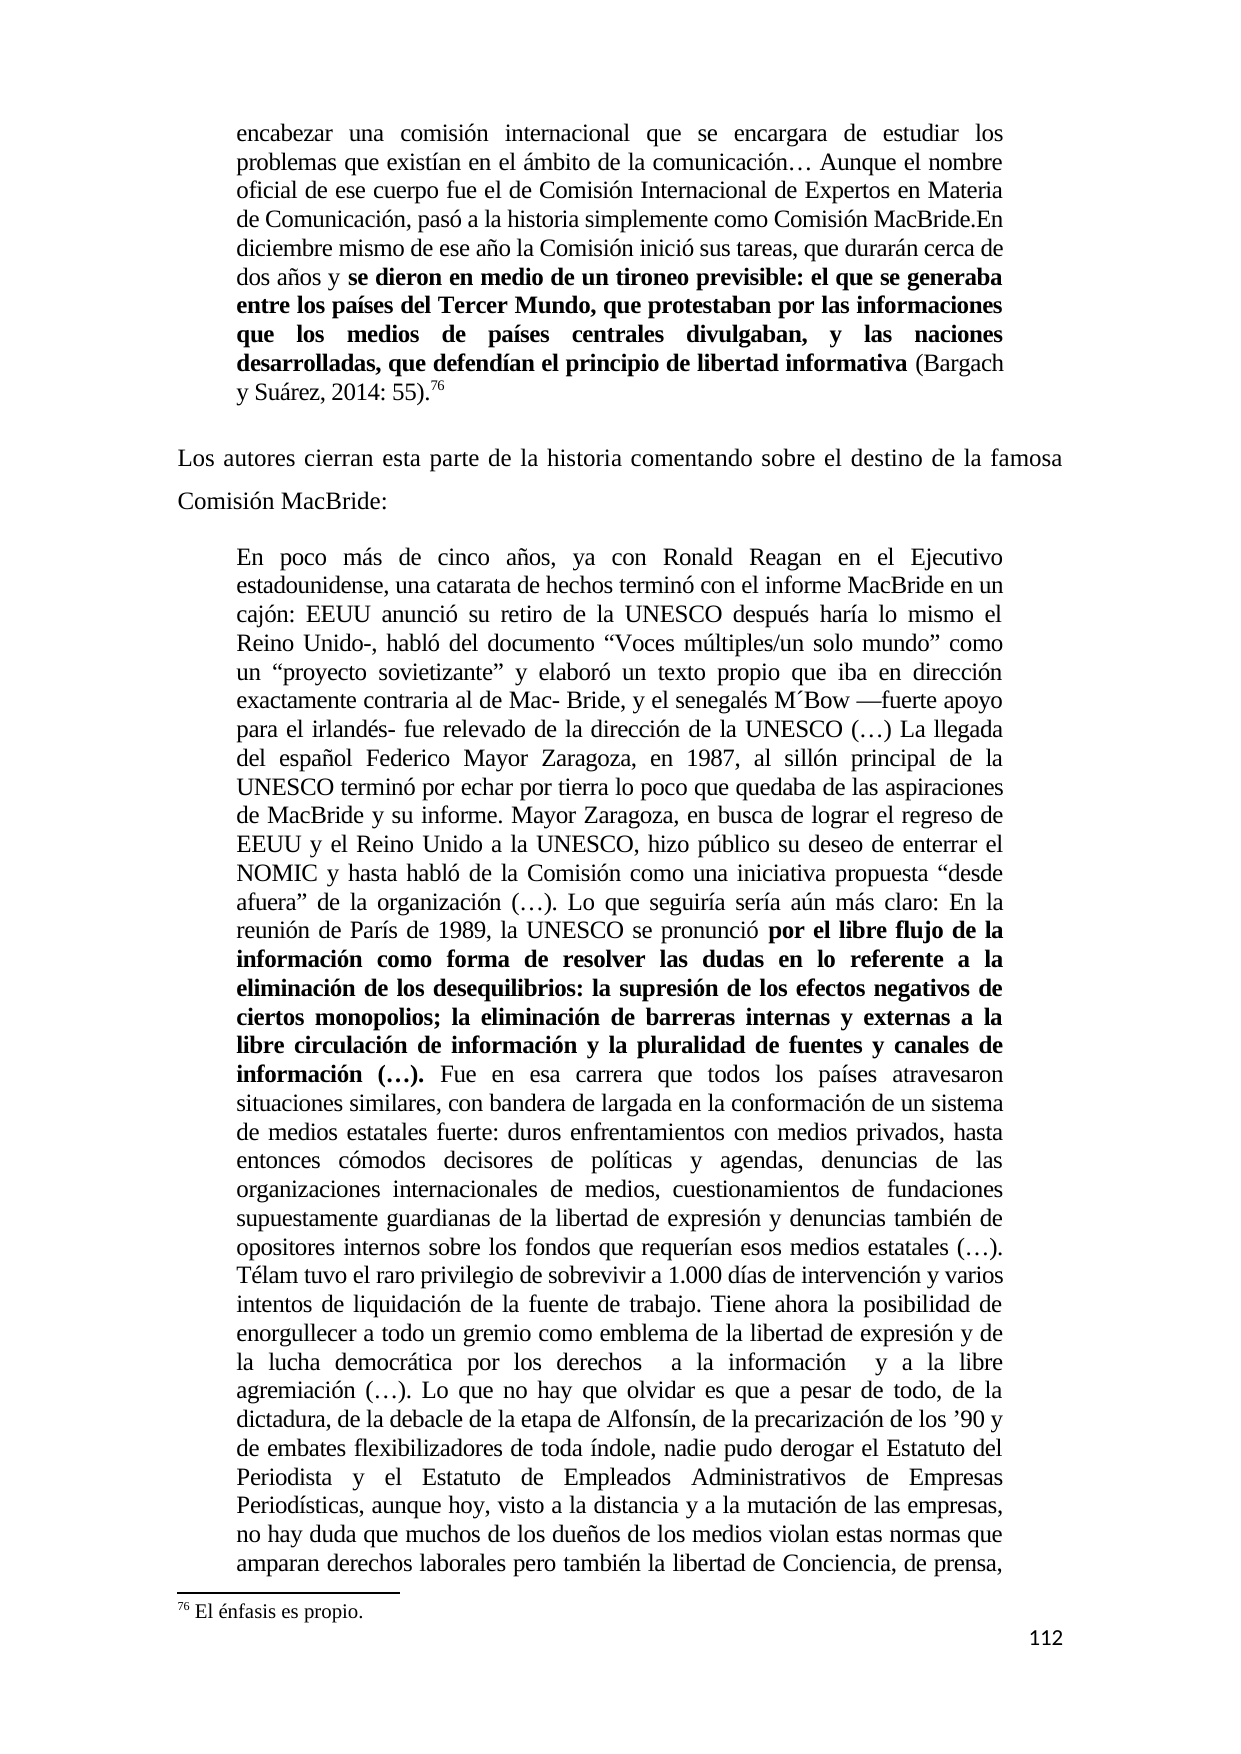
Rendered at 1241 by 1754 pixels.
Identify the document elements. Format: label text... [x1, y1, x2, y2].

text Los autores cierran esta parte de la historia comentando sobre el destino de la famosa Comisión MacBride: [177, 443, 1063, 515]
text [236, 118, 1004, 406]
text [236, 542, 1004, 1577]
